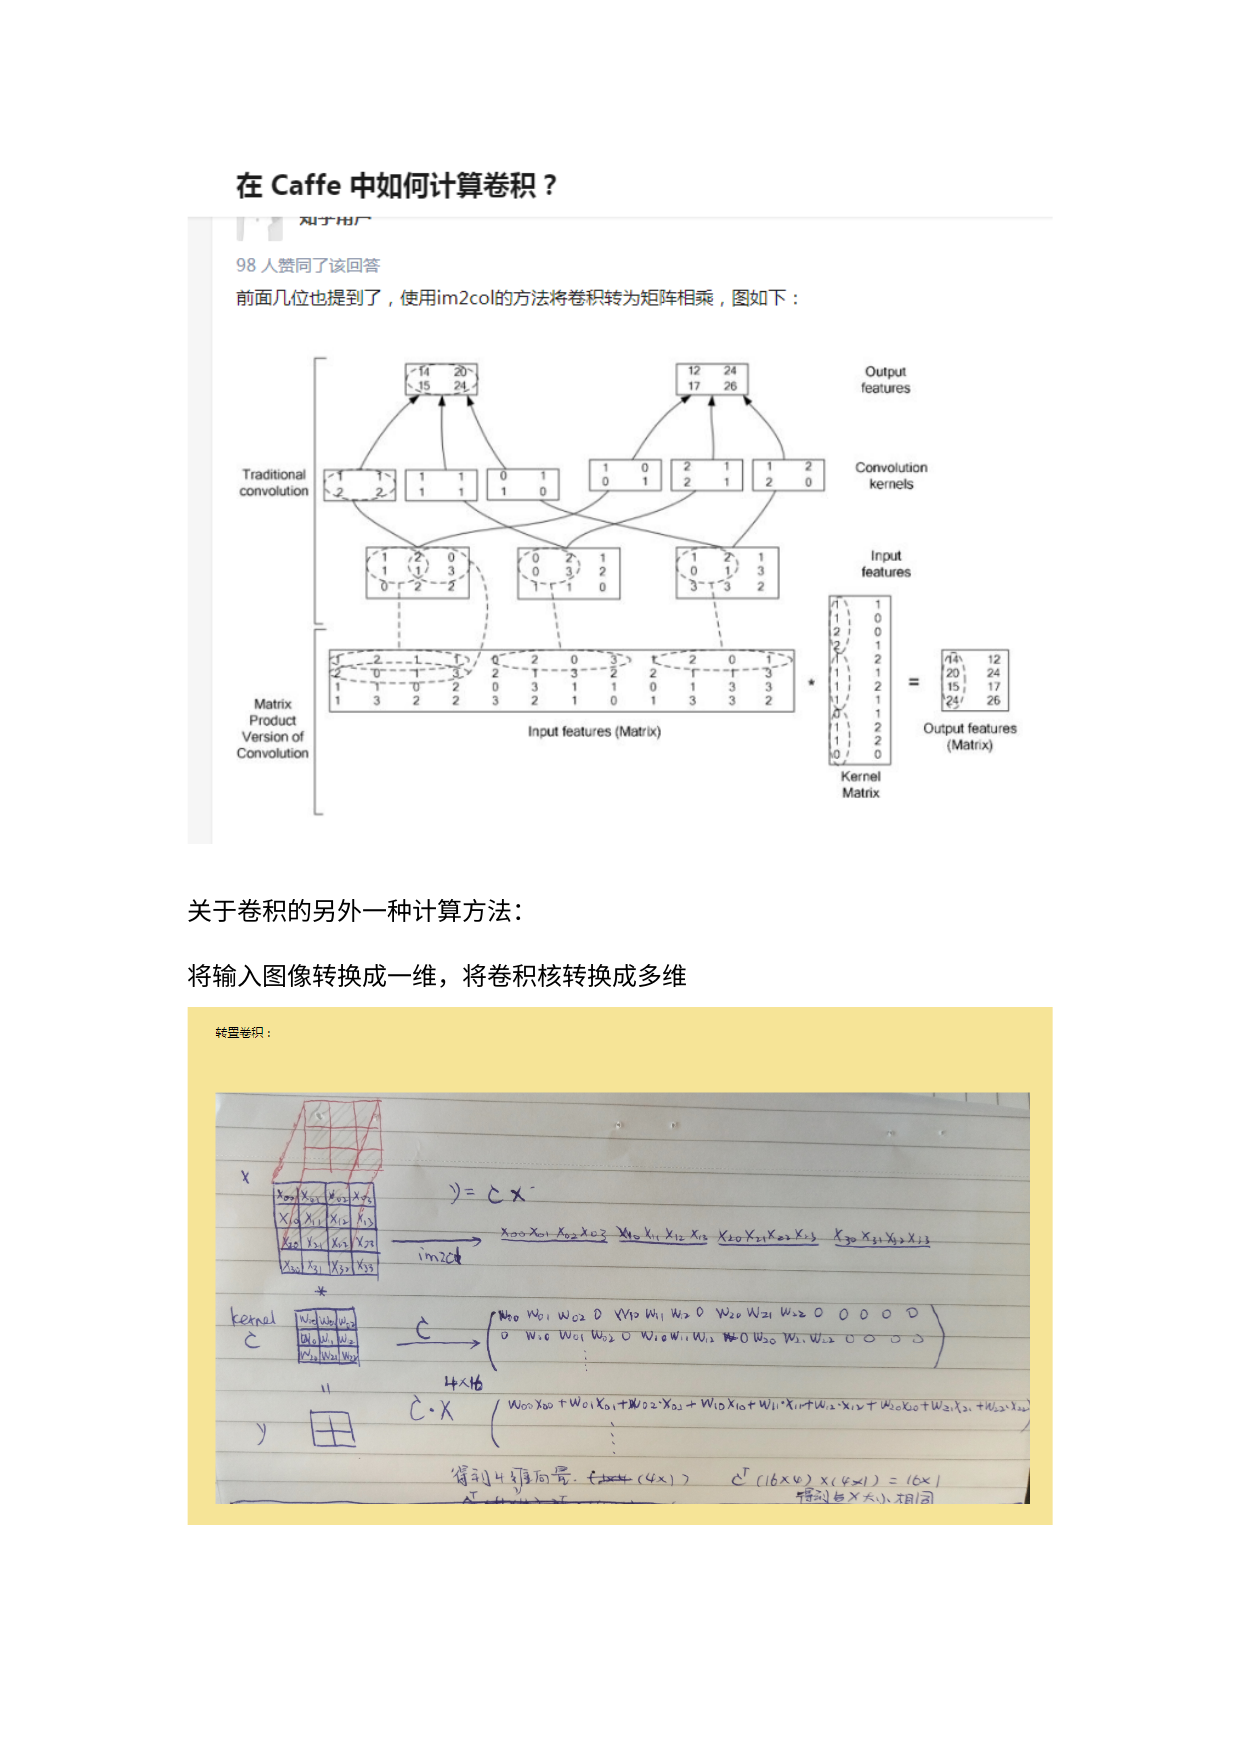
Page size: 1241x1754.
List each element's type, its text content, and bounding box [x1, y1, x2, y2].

picture [187, 162, 1053, 844]
picture [187, 1007, 1053, 1525]
text 关于卷积的另外一种计算方法： [187, 877, 1053, 942]
text 将输入图像转换成一维，将卷积核转换成多维 [187, 942, 1053, 1007]
